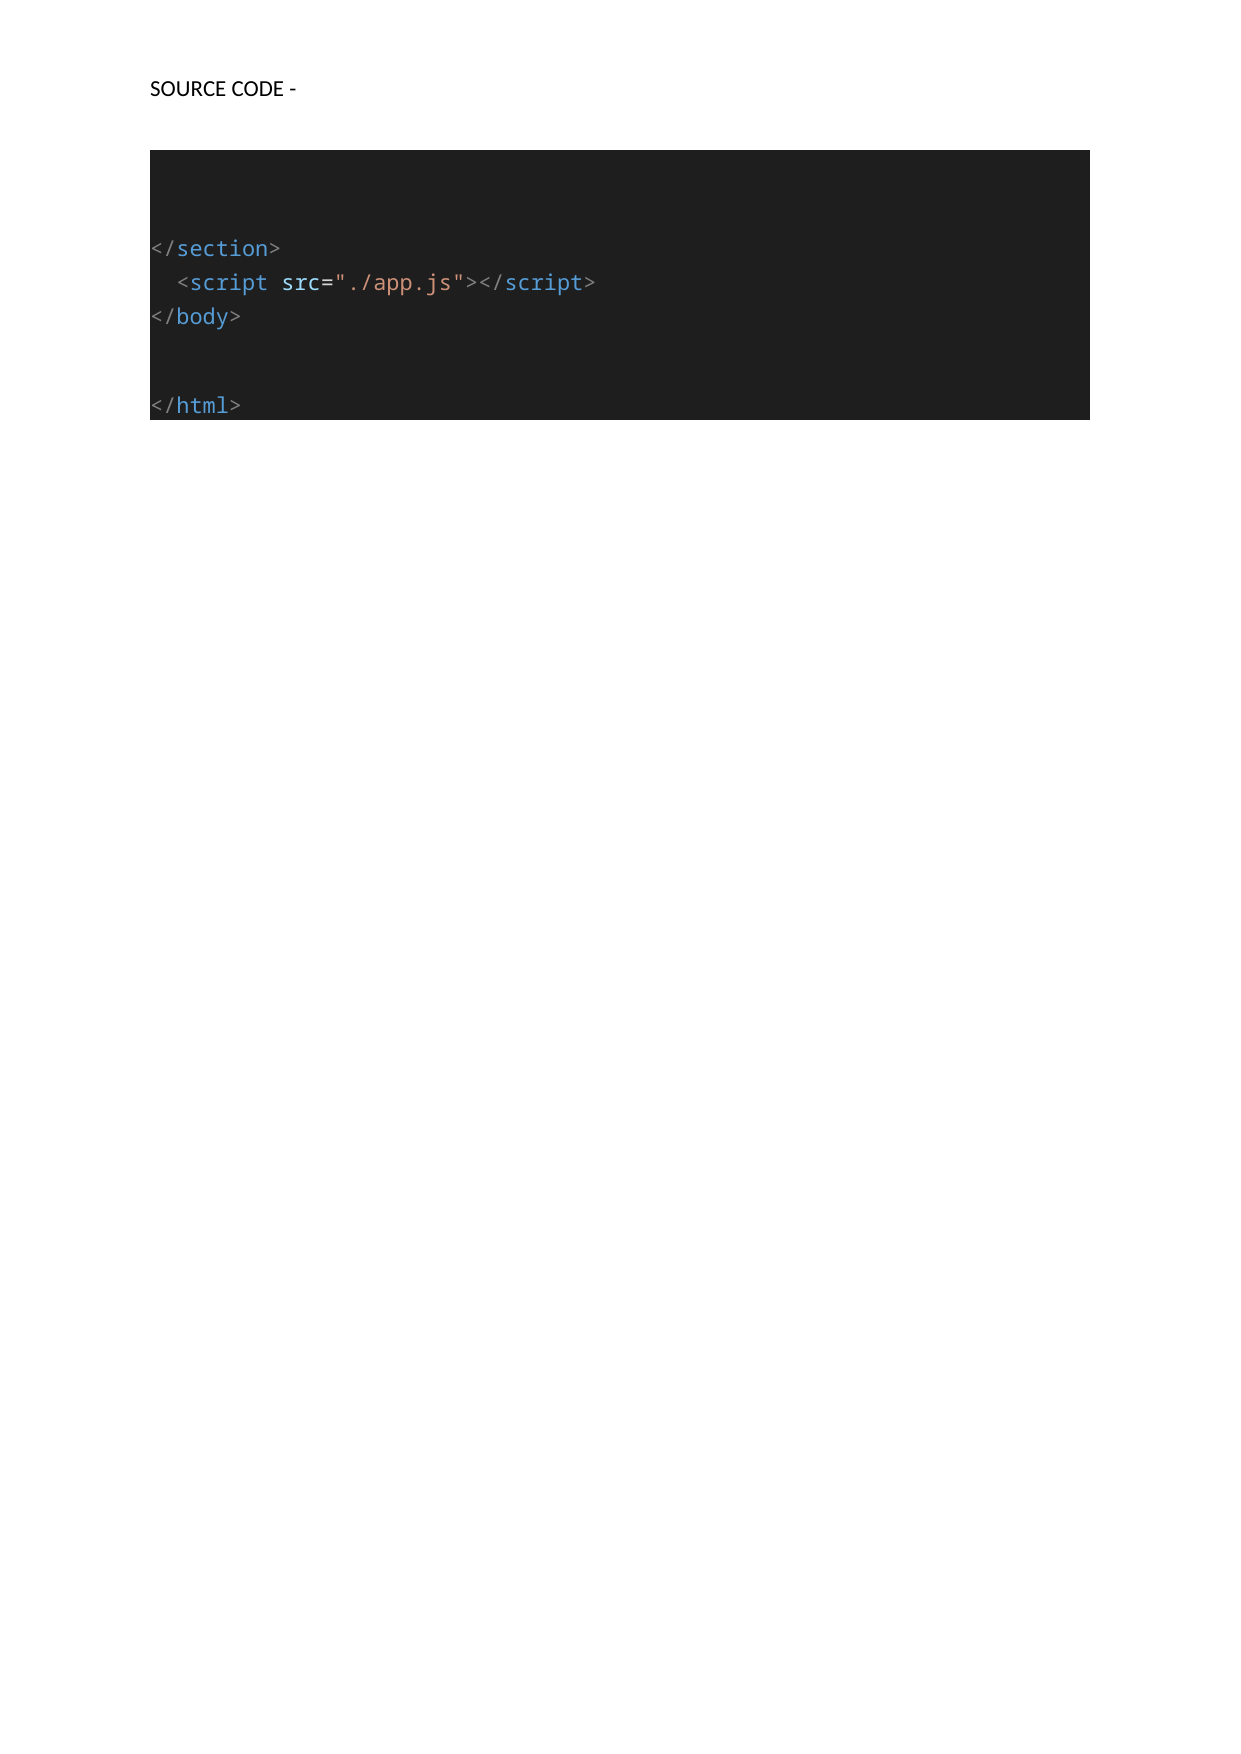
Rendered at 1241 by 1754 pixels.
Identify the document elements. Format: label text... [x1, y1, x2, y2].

text </section> [150, 233, 1090, 263]
text </html> [150, 390, 1090, 420]
text </body> [150, 301, 1090, 331]
text <script src="./app.js"></script> [150, 267, 1090, 297]
